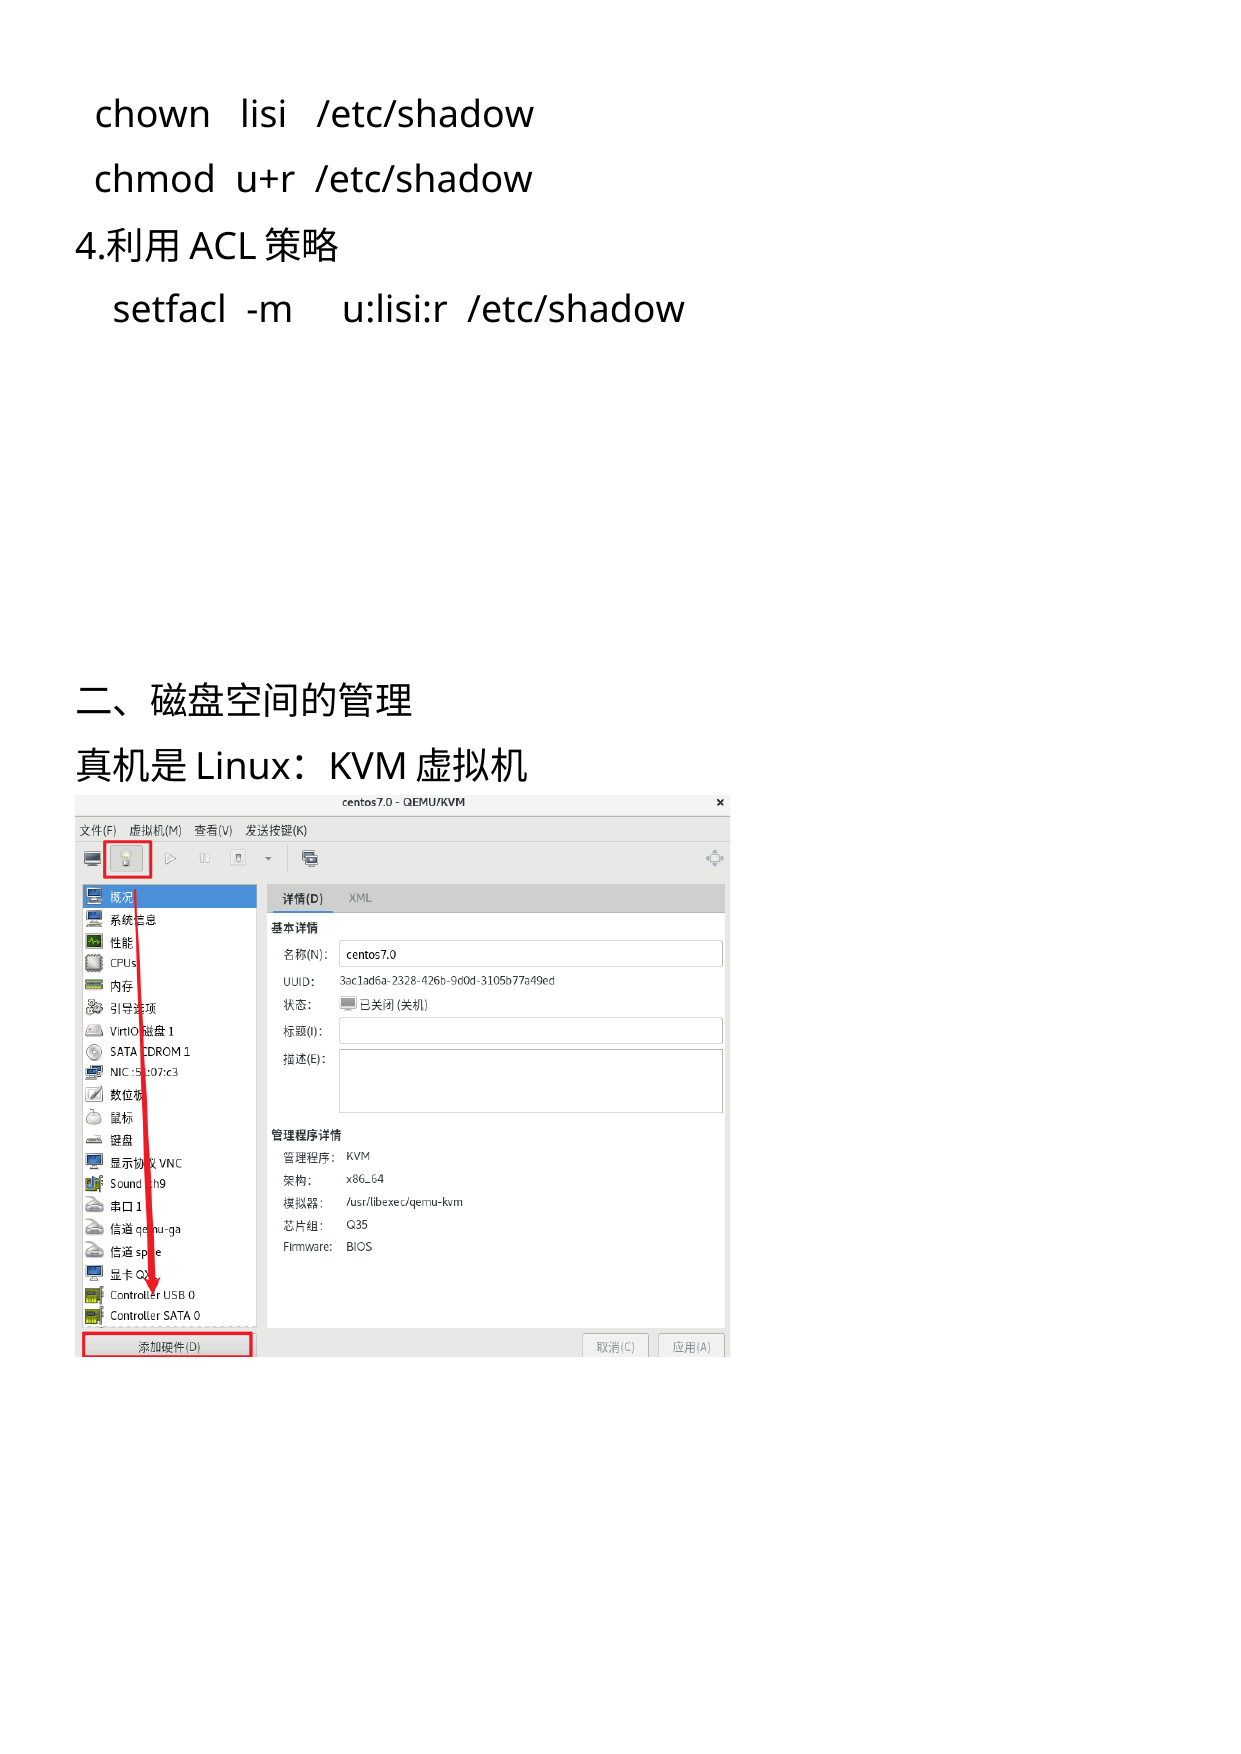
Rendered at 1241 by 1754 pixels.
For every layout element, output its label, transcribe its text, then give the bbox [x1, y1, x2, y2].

text chmod u+r /etc/shadow [75, 146, 1165, 211]
text 真机是Linux：KVM虚拟机 [75, 731, 1165, 796]
text chown lisi /etc/shadow [75, 81, 1165, 146]
text 4.利用ACL策略 [75, 211, 1165, 276]
text setfacl -m u:lisi:r /etc/shadow [75, 276, 1165, 341]
text 二、磁盘空间的管理 [75, 666, 1165, 731]
picture [75, 795, 731, 1357]
